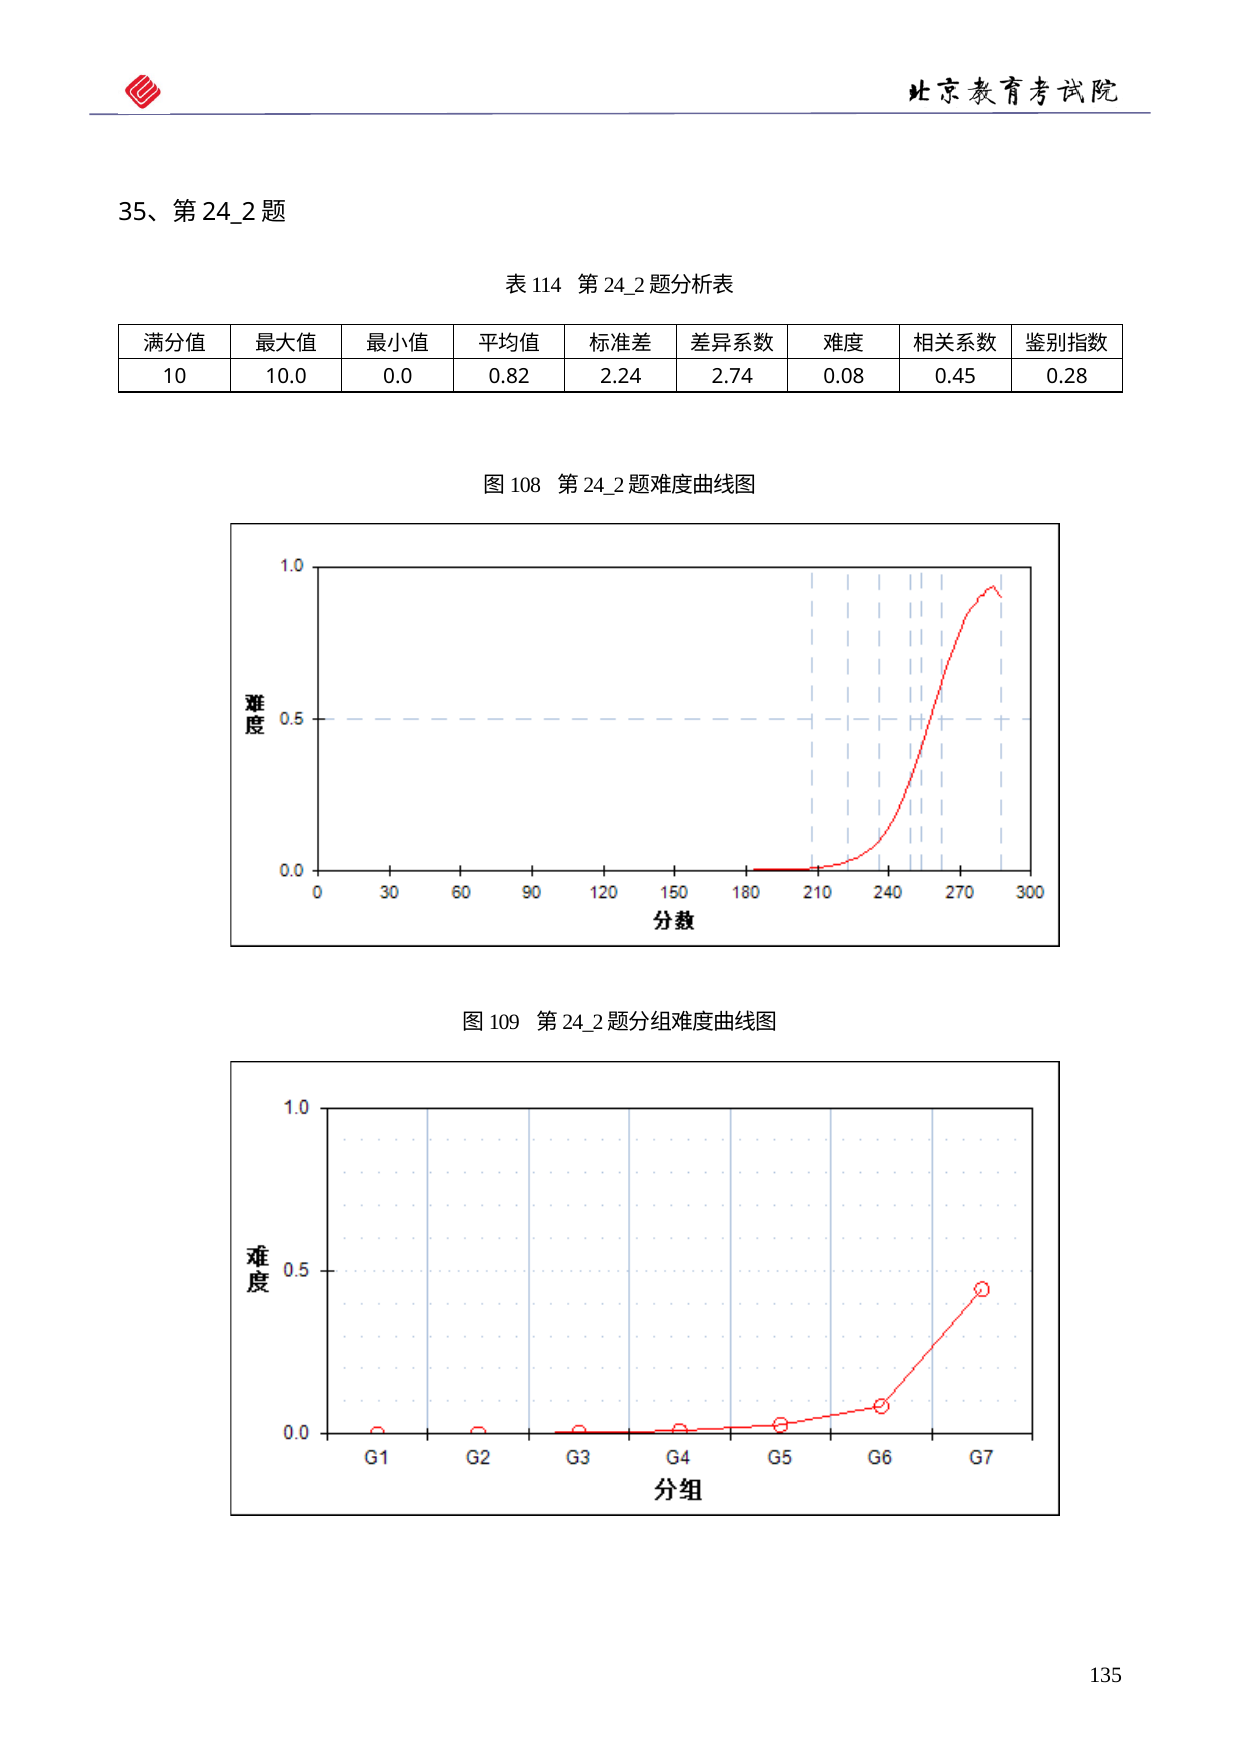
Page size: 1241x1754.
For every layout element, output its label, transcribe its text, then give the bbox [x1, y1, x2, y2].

picture [230, 1061, 1060, 1516]
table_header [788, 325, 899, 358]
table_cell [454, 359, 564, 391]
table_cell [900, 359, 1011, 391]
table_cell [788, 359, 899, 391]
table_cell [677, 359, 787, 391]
title 第24_2题 [118, 177, 1122, 242]
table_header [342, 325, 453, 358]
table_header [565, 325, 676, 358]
picture [230, 523, 1060, 947]
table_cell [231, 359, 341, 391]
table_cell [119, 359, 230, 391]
picture [118, 71, 170, 114]
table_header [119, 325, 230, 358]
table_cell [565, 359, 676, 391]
text 图 109 第24_2题分组难度曲线图 [118, 1004, 1122, 1036]
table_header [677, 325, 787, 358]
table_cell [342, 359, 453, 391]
text 图 108 第24_2题难度曲线图 [118, 466, 1122, 499]
text 表 114 第24_2题分析表 [118, 267, 1122, 299]
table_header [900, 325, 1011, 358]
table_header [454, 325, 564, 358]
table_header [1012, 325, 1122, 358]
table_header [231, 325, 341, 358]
picture [909, 71, 1123, 108]
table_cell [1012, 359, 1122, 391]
